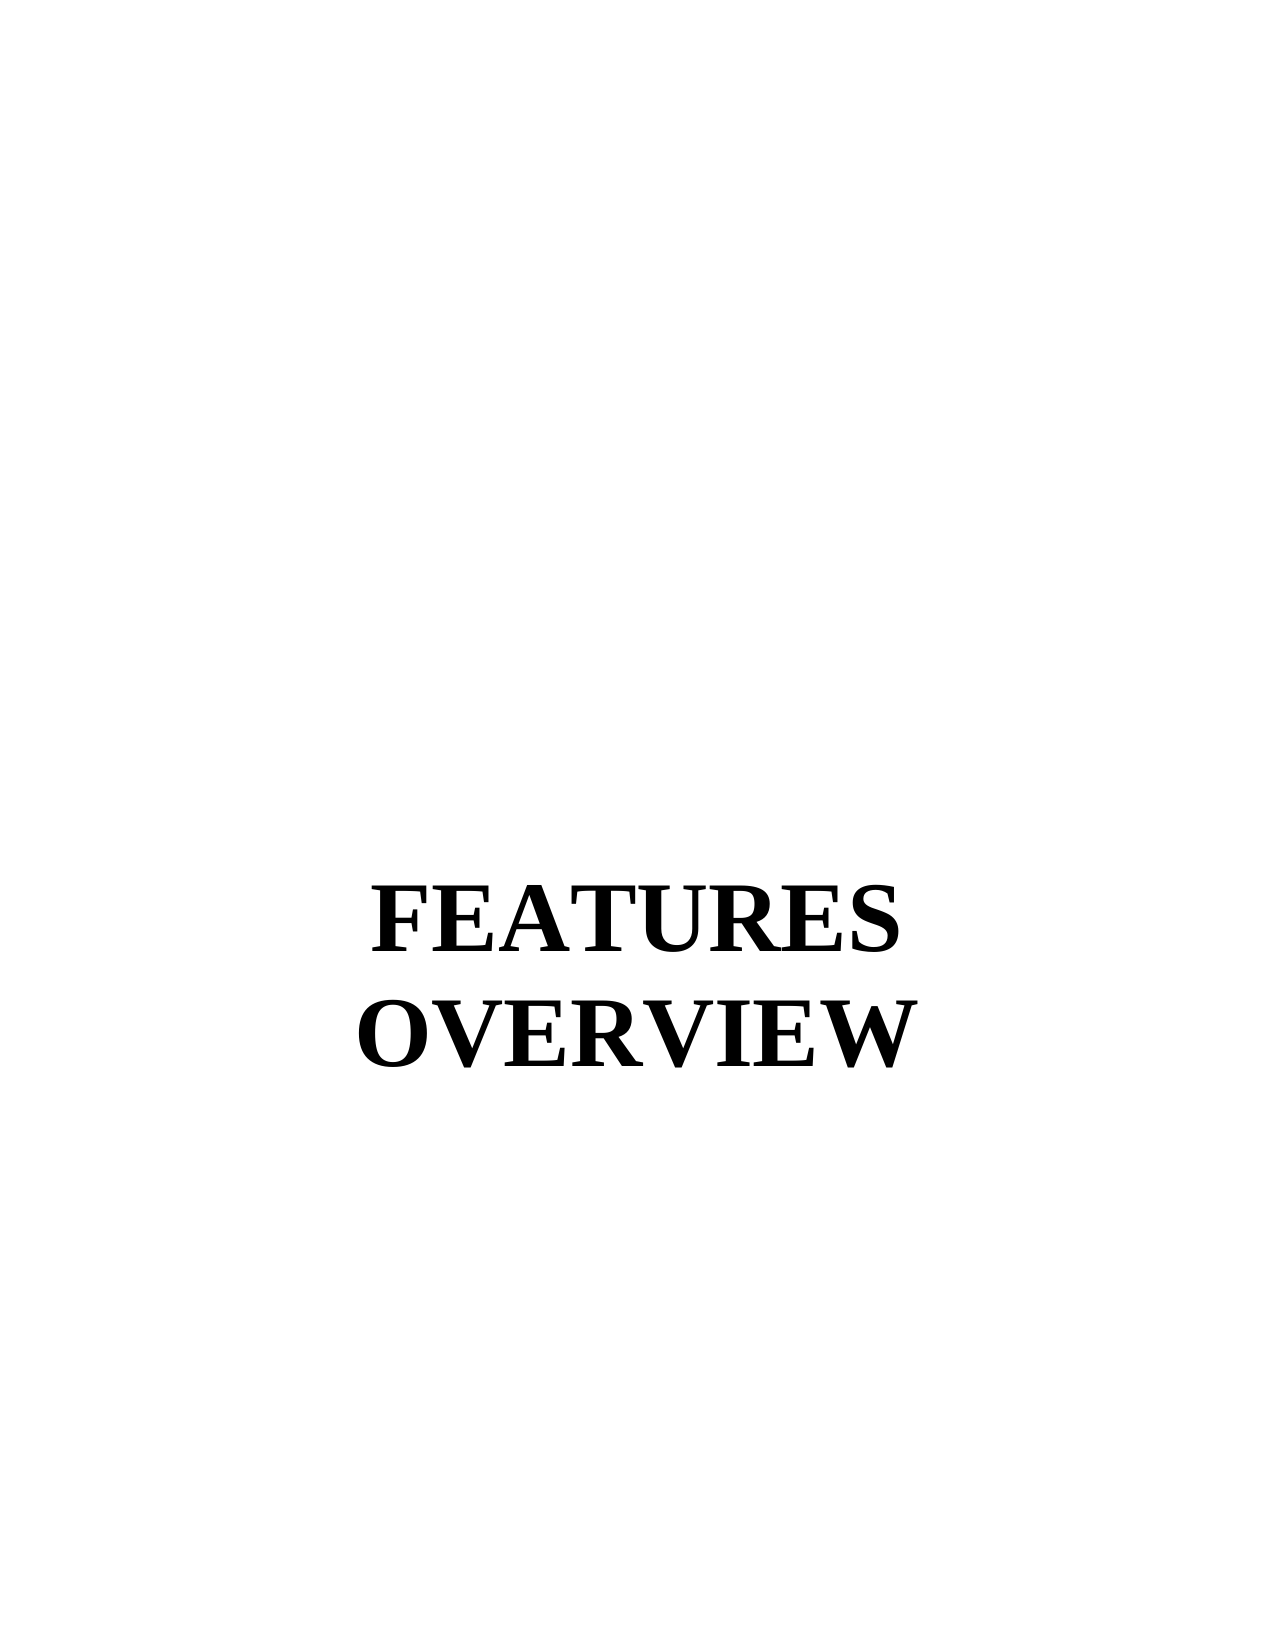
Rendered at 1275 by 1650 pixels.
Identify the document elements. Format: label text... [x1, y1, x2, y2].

subtitle FEATURES OVERVIEW [354, 858, 921, 1088]
